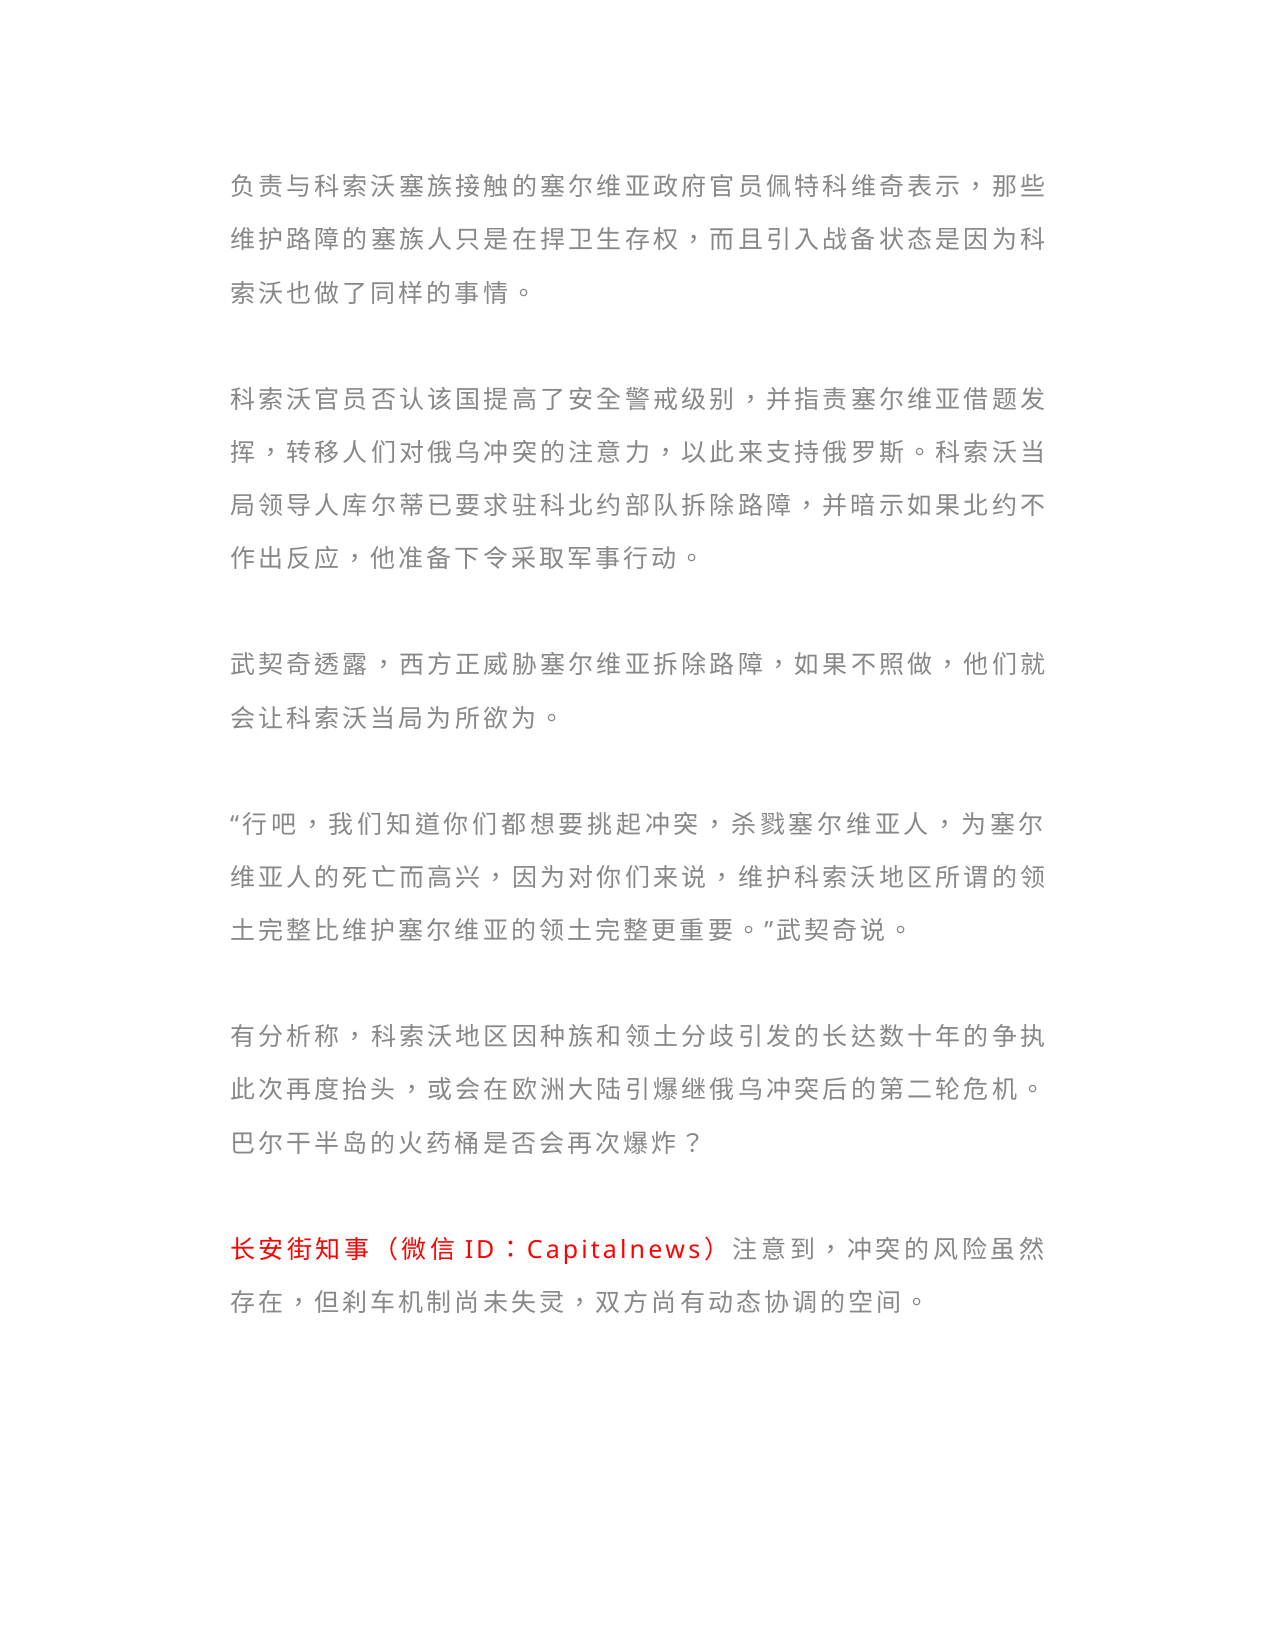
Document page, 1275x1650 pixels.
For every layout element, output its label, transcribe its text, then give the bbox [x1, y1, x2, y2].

text 负责与科索沃塞族接触的塞尔维亚政府官员佩特科维奇表示，那些维护路障的塞族人只是在捍卫生存权，而且引入战备状态是因为科索沃也做了同样的事情。 [230, 150, 1045, 309]
text 武契奇透露，西方正威胁塞尔维亚拆除路障，如果不照做，他们就会让科索沃当局为所欲为。 [230, 628, 1045, 734]
text 长安街知事（微信ID：Capitalnews）注意到，冲突的风险虽然存在，但刹车机制尚未失灵，双方尚有动态协调的空间。 [230, 1212, 1045, 1319]
text 科索沃官员否认该国提高了安全警戒级别，并指责塞尔维亚借题发挥，转移人们对俄乌冲突的注意力，以此来支持俄罗斯。科索沃当局领导人库尔蒂已要求驻科北约部队拆除路障，并暗示如果北约不作出反应，他准备下令采取军事行动。 [230, 362, 1045, 575]
text 有分析称，科索沃地区因种族和领土分歧引发的长达数十年的争执此次再度抬头，或会在欧洲大陆引爆继俄乌冲突后的第二轮危机。巴尔干半岛的火药桶是否会再次爆炸？ [230, 1000, 1045, 1159]
text “行吧，我们知道你们都想要挑起冲突，杀戮塞尔维亚人，为塞尔维亚人的死亡而高兴，因为对你们来说，维护科索沃地区所谓的领土完整比维护塞尔维亚的领土完整更重要。”武契奇说。 [230, 787, 1045, 947]
